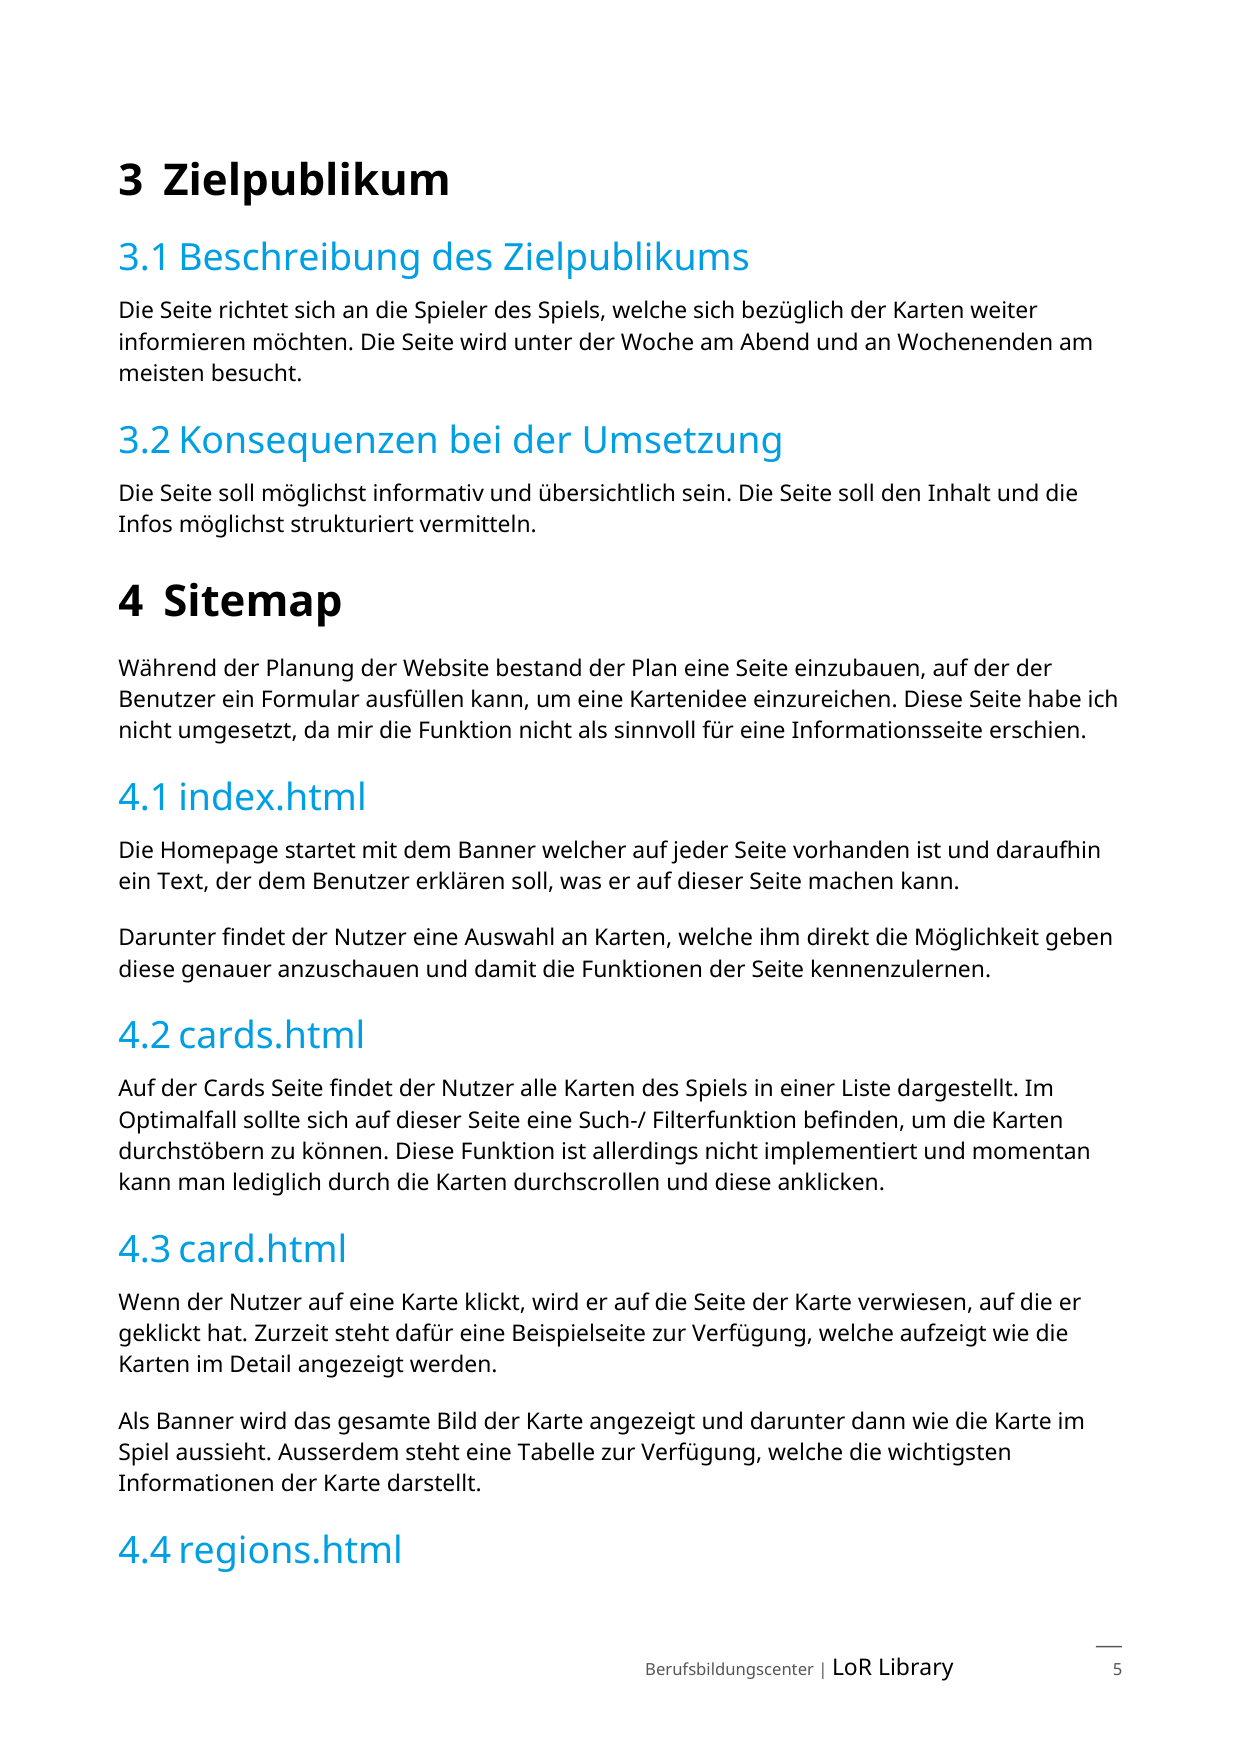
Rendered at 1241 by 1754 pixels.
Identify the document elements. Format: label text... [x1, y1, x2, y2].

subtitle card.html [118, 1222, 1122, 1273]
subtitle Zielpublikum [118, 156, 1122, 206]
text Die Seite richtet sich an die Spieler des Spiels, welche sich bezüglich der Karten weiter informieren möchten. Die Seite wird unter der Woche am Abend und an Wochenenden am meisten besucht. [302, 294, 1122, 388]
subtitle Beschreibung des Zielpublikums [118, 231, 1122, 282]
text Als Banner wird das gesamte Bild der Karte angezeigt und darunter dann wie die Karte im Spiel aussieht. Ausserdem steht eine Tabelle zur Verfügung, welche die wichtigsten Informationen der Karte darstellt. [118, 1404, 1122, 1498]
text Darunter findet der Nutzer eine Auswahl an Karten, welche ihm direkt die Möglichkeit geben diese genauer anzuschauen und damit die Funktionen der Seite kennenzulernen. [118, 921, 1122, 984]
subtitle Sitemap [118, 576, 1122, 626]
text Wenn der Nutzer auf eine Karte klickt, wird er auf die Seite der Karte verwiesen, auf die er geklickt hat. Zurzeit steht dafür eine Beispielseite zur Verfügung, welche aufzeigt wie die Karten im Detail angezeigt werden. [118, 1286, 1122, 1379]
text Während der Planung der Website bestand der Plan eine Seite einzubauen, auf der der Benutzer ein Formular ausfüllen kann, um eine Kartenidee einzureichen. Diese Seite habe ich nicht umgesetzt, da mir die Funktion nicht als sinnvoll für eine Informationsseite erschien. [118, 651, 1122, 745]
subtitle Konsequenzen bei der Umsetzung [118, 413, 1122, 464]
text Die Seite soll möglichst informativ und übersichtlich sein. Die Seite soll den Inhalt und die Infos möglichst strukturiert vermitteln. [537, 476, 1122, 539]
subtitle cards.html [118, 1009, 1122, 1060]
subtitle index.html [118, 770, 1122, 821]
subtitle regions.html [118, 1523, 1122, 1574]
text Die Homepage startet mit dem Banner welcher auf jeder Seite vorhanden ist und daraufhin ein Text, der dem Benutzer erklären soll, was er auf dieser Seite machen kann. [118, 834, 1122, 896]
text Auf der Cards Seite findet der Nutzer alle Karten des Spiels in einer Liste dargestellt. Im Optimalfall sollte sich auf dieser Seite eine Such-/ Filterfunktion befinden, um die Karten durchstöbern zu können. Diese Funktion ist allerdings nicht implementiert und momentan kann man lediglich durch die Karten durchscrollen und diese anklicken. [118, 1072, 1122, 1197]
